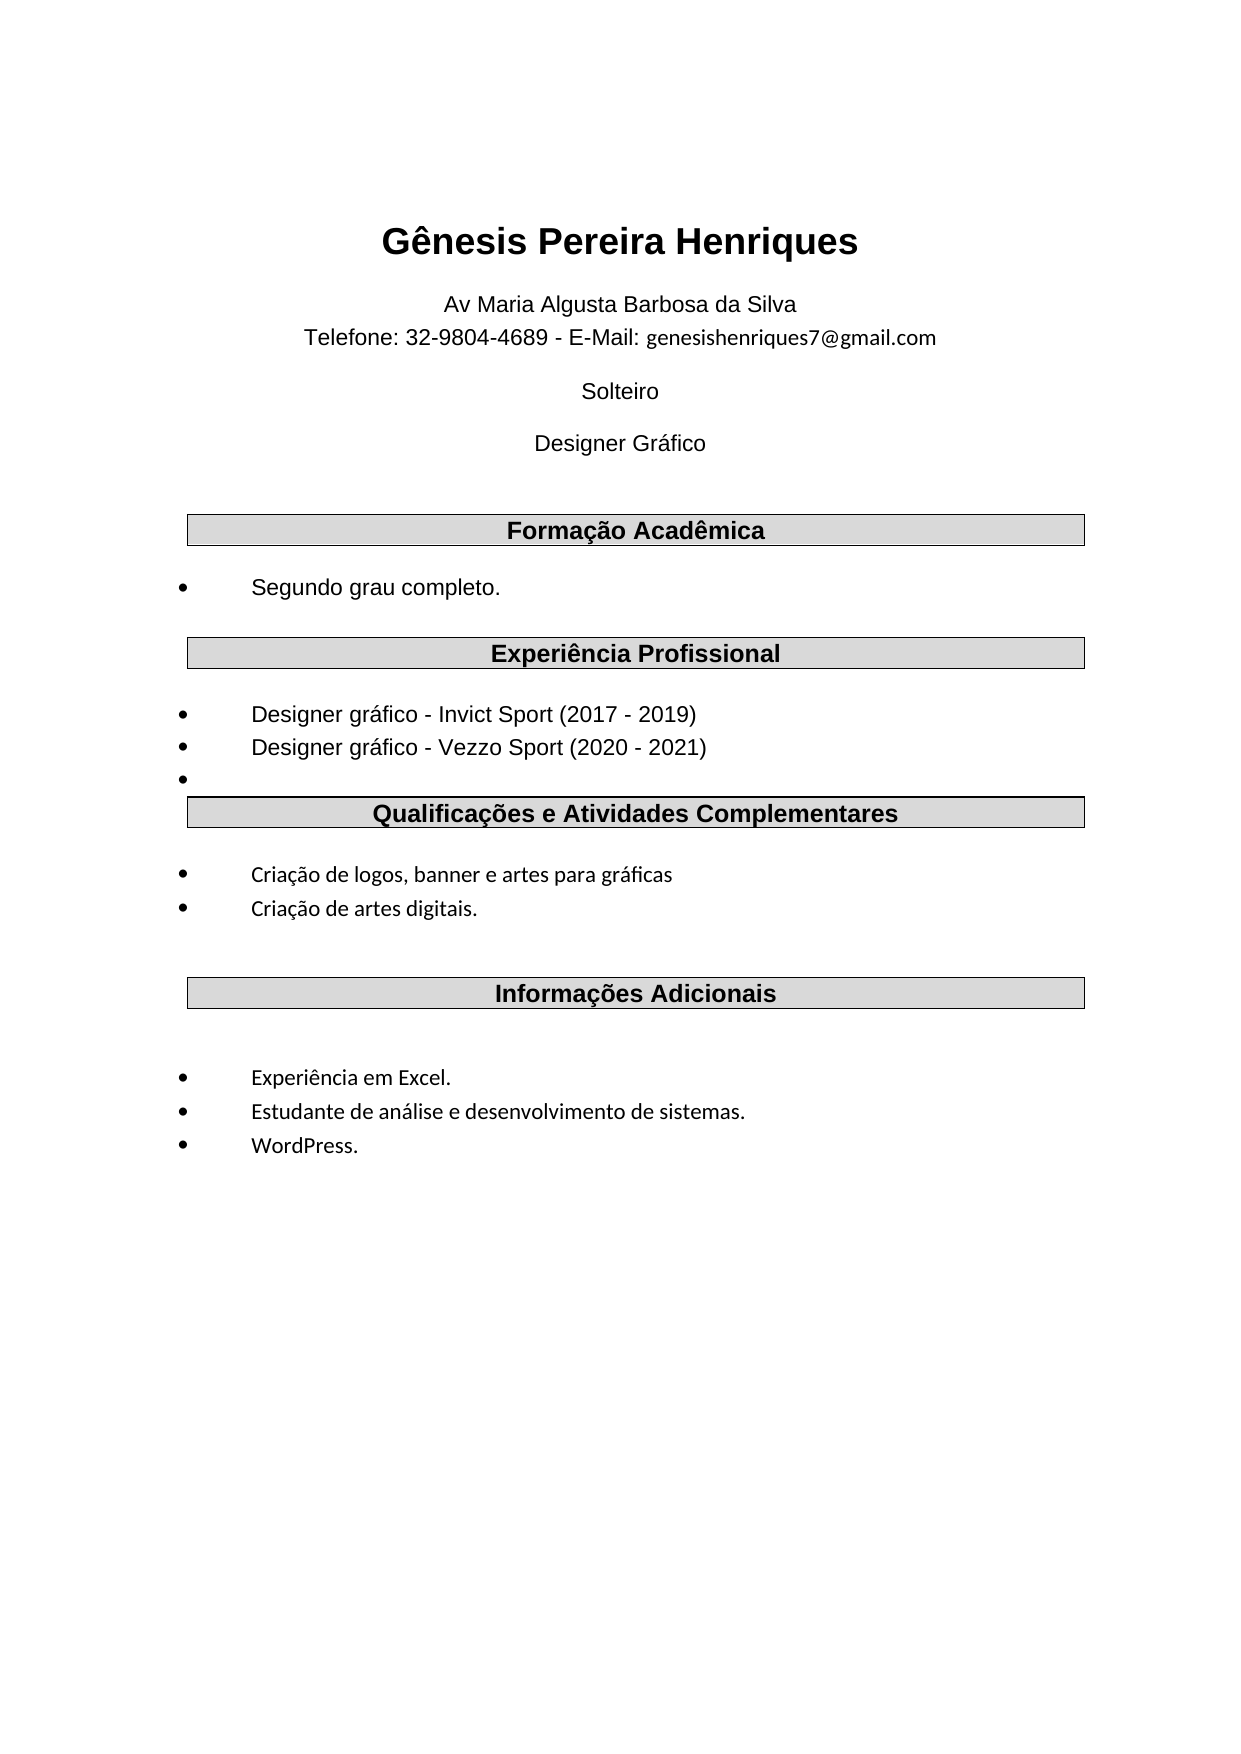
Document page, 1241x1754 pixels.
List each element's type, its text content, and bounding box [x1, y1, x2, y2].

list WordPress. [177, 1129, 1063, 1159]
list Criação de artes digitais. [177, 892, 1063, 922]
list Designer gráfico - Vezzo Sport (2020 - 2021) [177, 732, 1063, 760]
table_header Qualificações e Atividades Complementares [188, 798, 1084, 827]
list Criação de logos, banner e artes para gráficas [177, 858, 1063, 888]
list Estudante de análise e desenvolvimento de sistemas. [177, 1096, 1063, 1125]
text Solteiro [177, 376, 1063, 404]
table_header Informações Adicionais [188, 978, 1084, 1008]
list Segundo grau completo. [177, 572, 1063, 633]
list Designer gráfico - Invict Sport (2017 - 2019) [177, 699, 1063, 727]
text Av Maria Algusta Barbosa da Silva Telefone: 32-9804-4689 - E-Mail: genesishenriques7@gmail.com [177, 290, 1063, 351]
text Gênesis Pereira Henriques [177, 218, 1063, 262]
list Experiência em Excel. [177, 1062, 1063, 1091]
text Designer Gráfico [177, 429, 1063, 489]
table_header Experiência Profissional [188, 638, 1084, 668]
table_header Formação Acadêmica [188, 515, 1084, 544]
